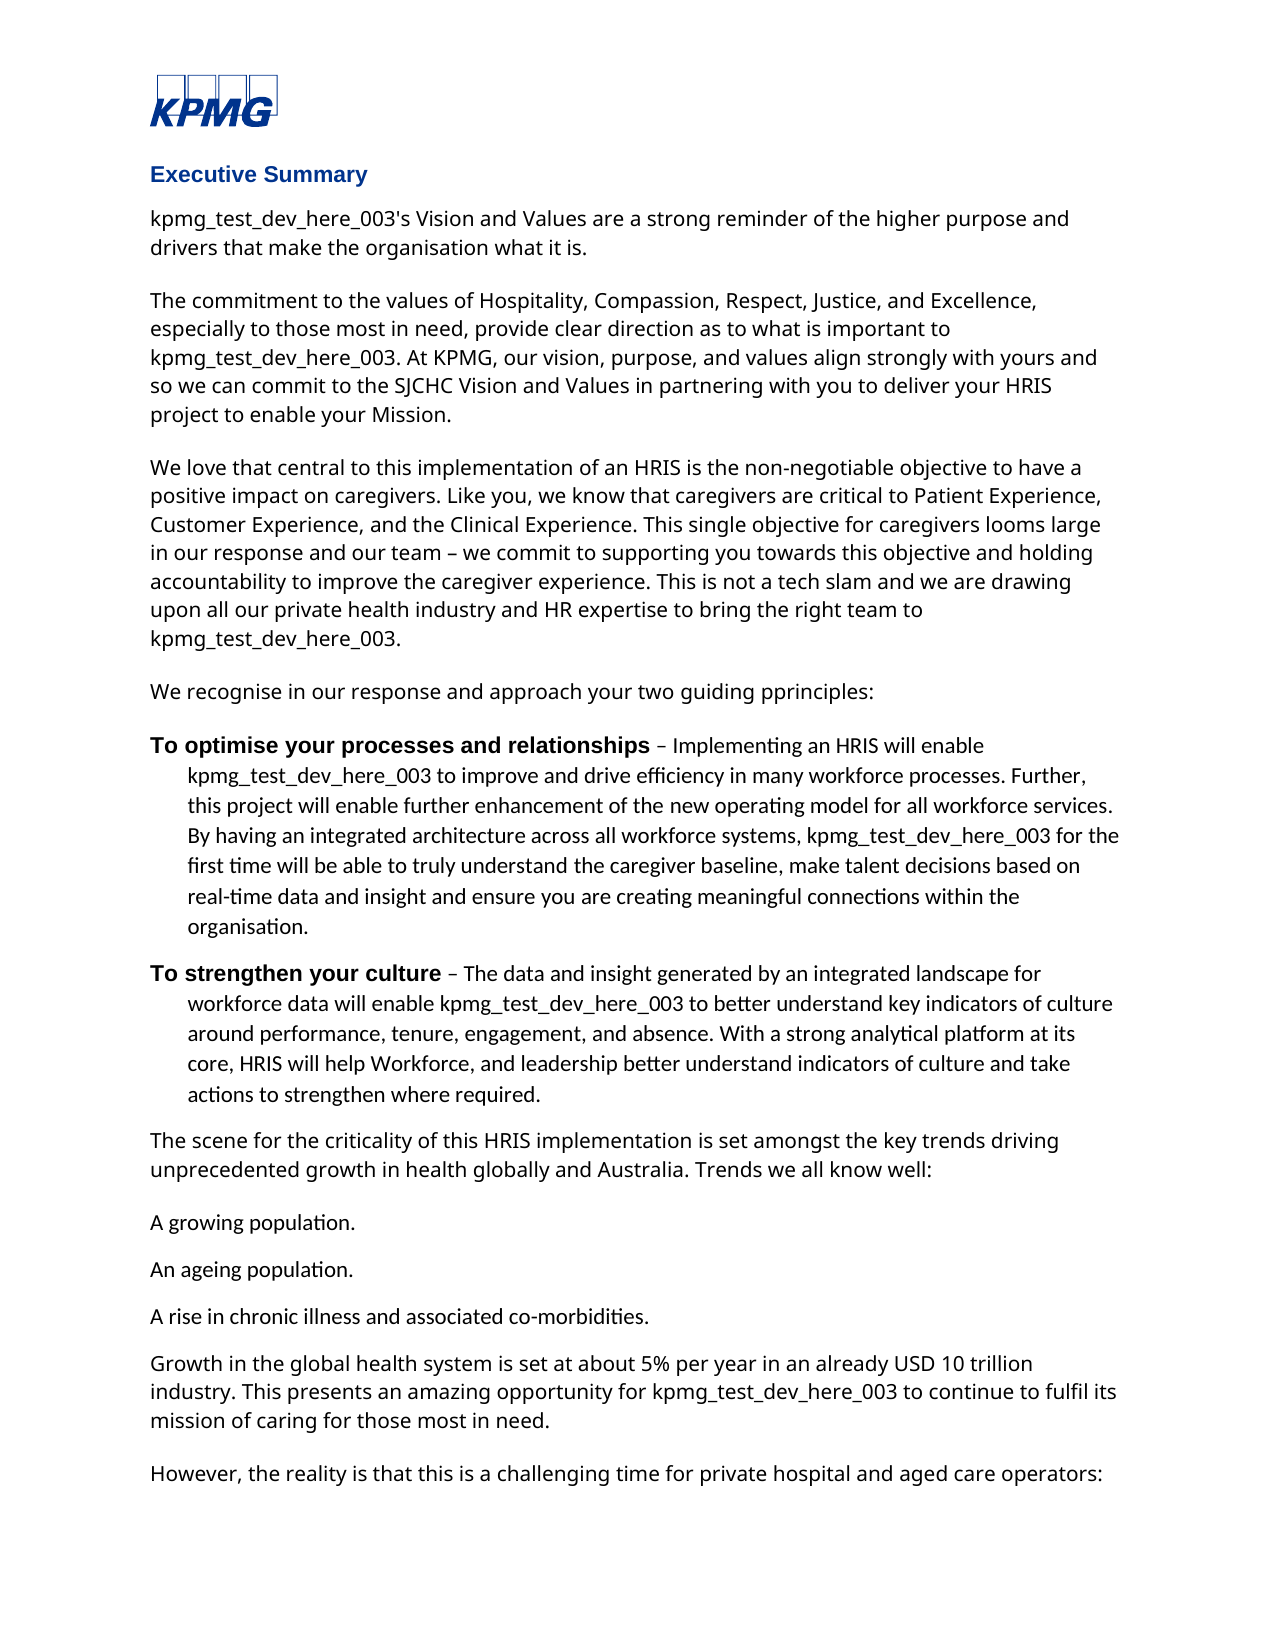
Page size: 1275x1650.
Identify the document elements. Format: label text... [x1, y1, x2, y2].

list An ageing population. [150, 1255, 1125, 1283]
text The scene for the criticality of this HRIS implementation is set amongst the key trends driving unprecedented growth in health globally and Australia. Trends we all know well: [150, 1127, 1125, 1183]
list To strengthen your culture – The data and insight generated by an integrated landscape for workforce data will enable kpmg_test_dev_here_003 to better understand key indicators of culture around performance, tenure, engagement, and absence. With a strong analytical platform at its core, HRIS will help Workforce, and leadership better understand indicators of culture and take actions to strengthen where required. [150, 959, 1125, 1108]
text Growth in the global health system is set at about 5% per year in an already USD 10 trillion industry. This presents an amazing opportunity for kpmg_test_dev_here_003 to continue to fulfil its mission of caring for those most in need. [150, 1349, 1125, 1434]
text The commitment to the values of Hospitality, Compassion, Respect, Justice, and Excellence, especially to those most in need, provide clear direction as to what is important to kpmg_test_dev_here_003. At KPMG, our vision, purpose, and values align strongly with yours and so we can commit to the SJCHC Vision and Values in partnering with you to deliver your HRIS project to enable your Mission. [150, 286, 1125, 428]
list A growing population. [150, 1208, 1125, 1236]
text We recognise in our response and approach your two guiding pprinciples: [150, 677, 1125, 706]
text We love that central to this implementation of an HRIS is the non-negotiable objective to have a positive impact on caregivers. Like you, we know that caregivers are critical to Patient Experience, Customer Experience, and the Clinical Experience. This single objective for caregivers looms large in our response and our team – we commit to supporting you towards this objective and holding accountability to improve the caregiver experience. This is not a tech slam and we are drawing upon all our private health industry and HR expertise to bring the right team to kpmg_test_dev_here_003. [150, 453, 1125, 652]
list To optimise your processes and relationships – Implementing an HRIS will enable kpmg_test_dev_here_003 to improve and drive efficiency in many workforce processes. Further, this project will enable further enhancement of the new operating model for all workforce services. By having an integrated architecture across all workforce systems, kpmg_test_dev_here_003 for the first time will be able to truly understand the caregiver baseline, make talent decisions based on real-time data and insight and ensure you are creating meaningful connections within the organisation. [150, 731, 1125, 940]
text kpmg_test_dev_here_003's Vision and Values are a strong reminder of the higher purpose and drivers that make the organisation what it is. [150, 204, 1125, 261]
text However, the reality is that this is a challenging time for private hospital and aged care operators: [150, 1459, 1125, 1488]
list A rise in chronic illness and associated co-morbidities. [150, 1302, 1125, 1330]
subtitle Executive Summary [150, 150, 1125, 187]
